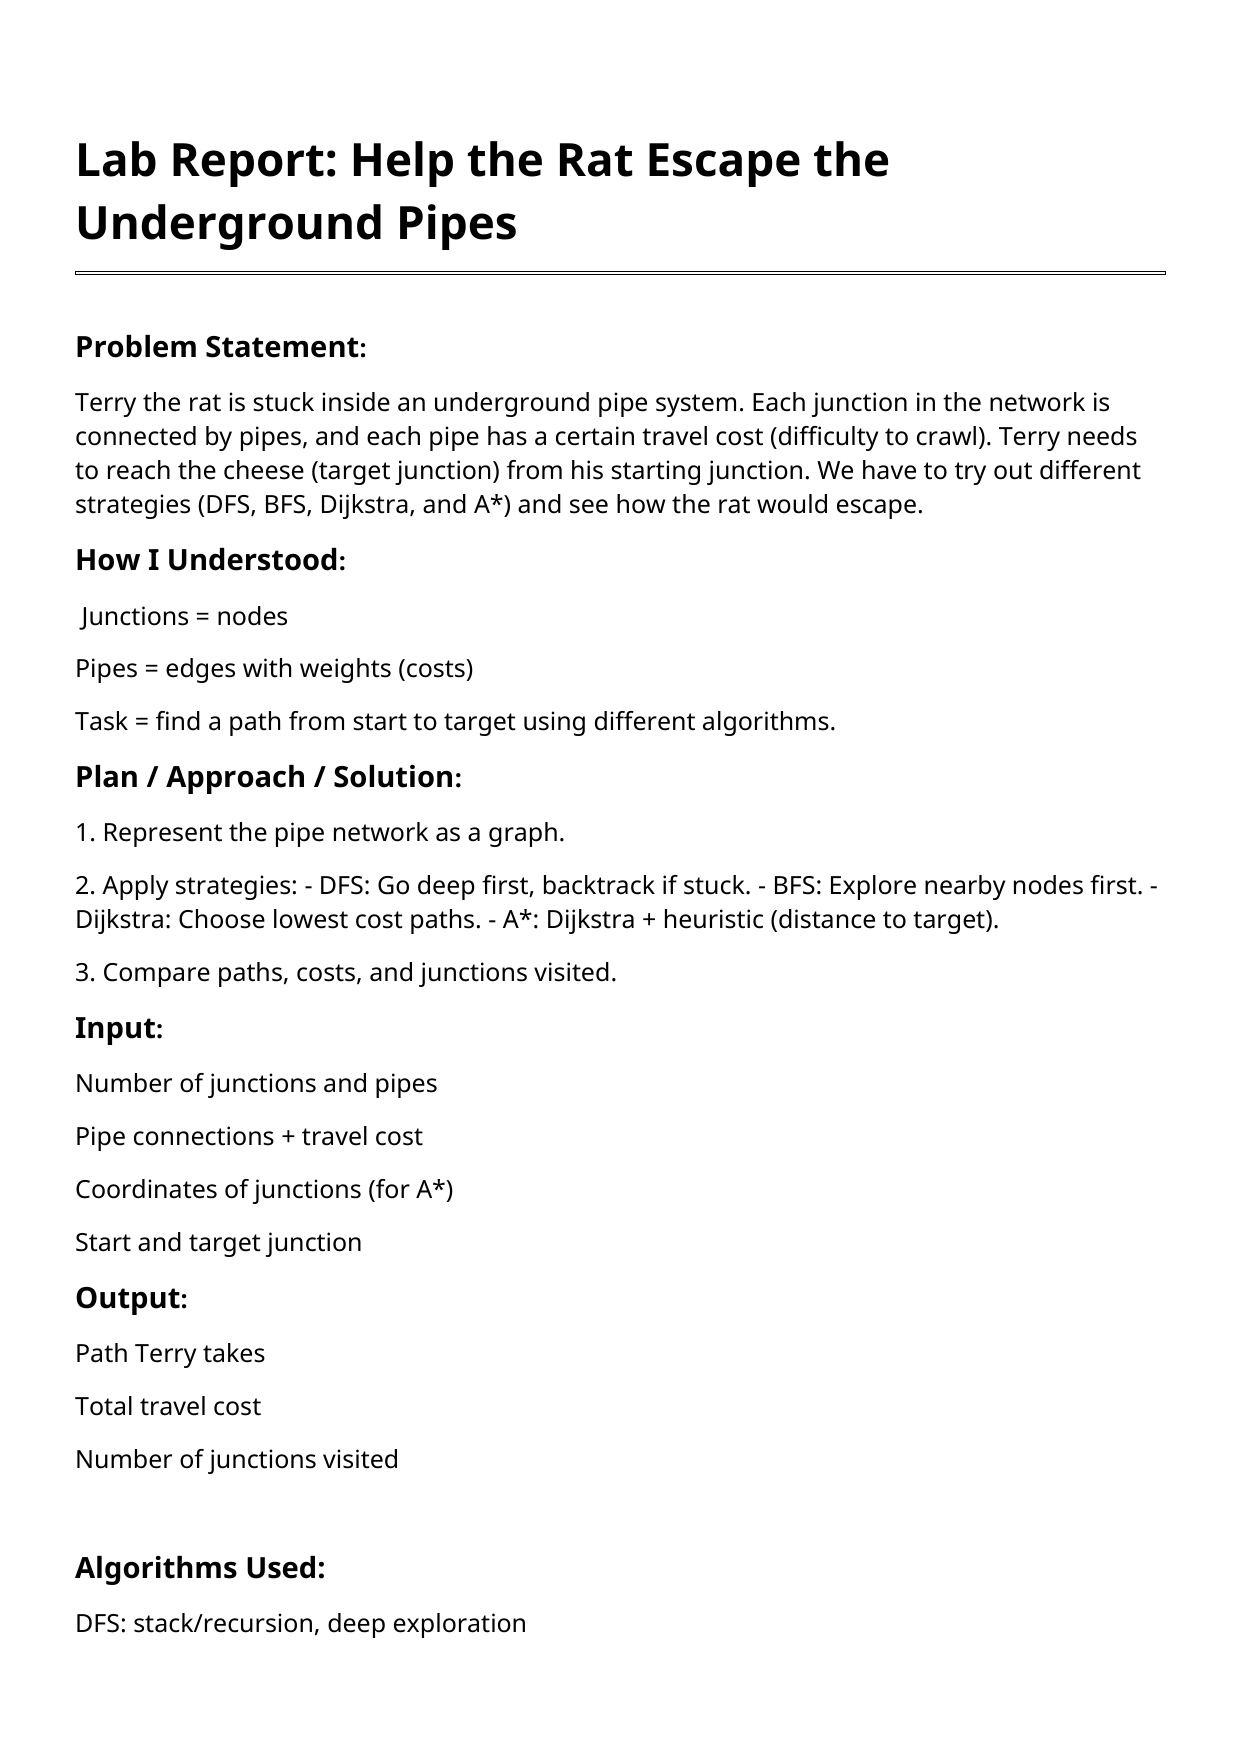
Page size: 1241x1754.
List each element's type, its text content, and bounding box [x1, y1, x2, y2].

text 2. Apply strategies: - DFS: Go deep first, backtrack if stuck. - BFS: Explore nearby nodes first. - Dijkstra: Choose lowest cost paths. - A*: Dijkstra + heuristic (distance to target). [75, 868, 1165, 936]
text 3. Compare paths, costs, and junctions visited. [75, 955, 1165, 989]
text Pipes = edges with weights (costs) [75, 651, 1165, 685]
text Total travel cost [75, 1388, 1165, 1422]
text Input: [75, 1007, 1165, 1047]
text Number of junctions visited [75, 1441, 1165, 1475]
text Lab Report: Help the Rat Escape the Underground Pipes [75, 128, 1165, 253]
text How I Understood: [75, 540, 1165, 579]
text Output: [75, 1277, 1165, 1317]
text Start and target junction [75, 1224, 1165, 1258]
text Terry the rat is stuck inside an underground pipe system. Each junction in the network is connected by pipes, and each pipe has a certain travel cost (difficulty to crawl). Terry needs to reach the cheese (target junction) from his starting junction. We have to try out different strategies (DFS, BFS, Dijkstra, and A*) and see how the rat would escape. [75, 385, 1165, 521]
text Problem Statement: [75, 326, 1165, 366]
text Task = find a path from start to target using different algorithms. [75, 704, 1165, 738]
text 1. Represent the pipe network as a graph. [75, 815, 1165, 849]
text DFS: stack/recursion, deep exploration [75, 1605, 1165, 1639]
text Number of junctions and pipes [75, 1066, 1165, 1100]
text Path Terry takes [75, 1336, 1165, 1370]
text Junctions = nodes [75, 598, 1165, 632]
text Coordinates of junctions (for A*) [75, 1172, 1165, 1206]
text Algorithms Used: [75, 1547, 1165, 1587]
text Pipe connections + travel cost [75, 1119, 1165, 1153]
text Plan / Approach / Solution: [75, 757, 1165, 796]
